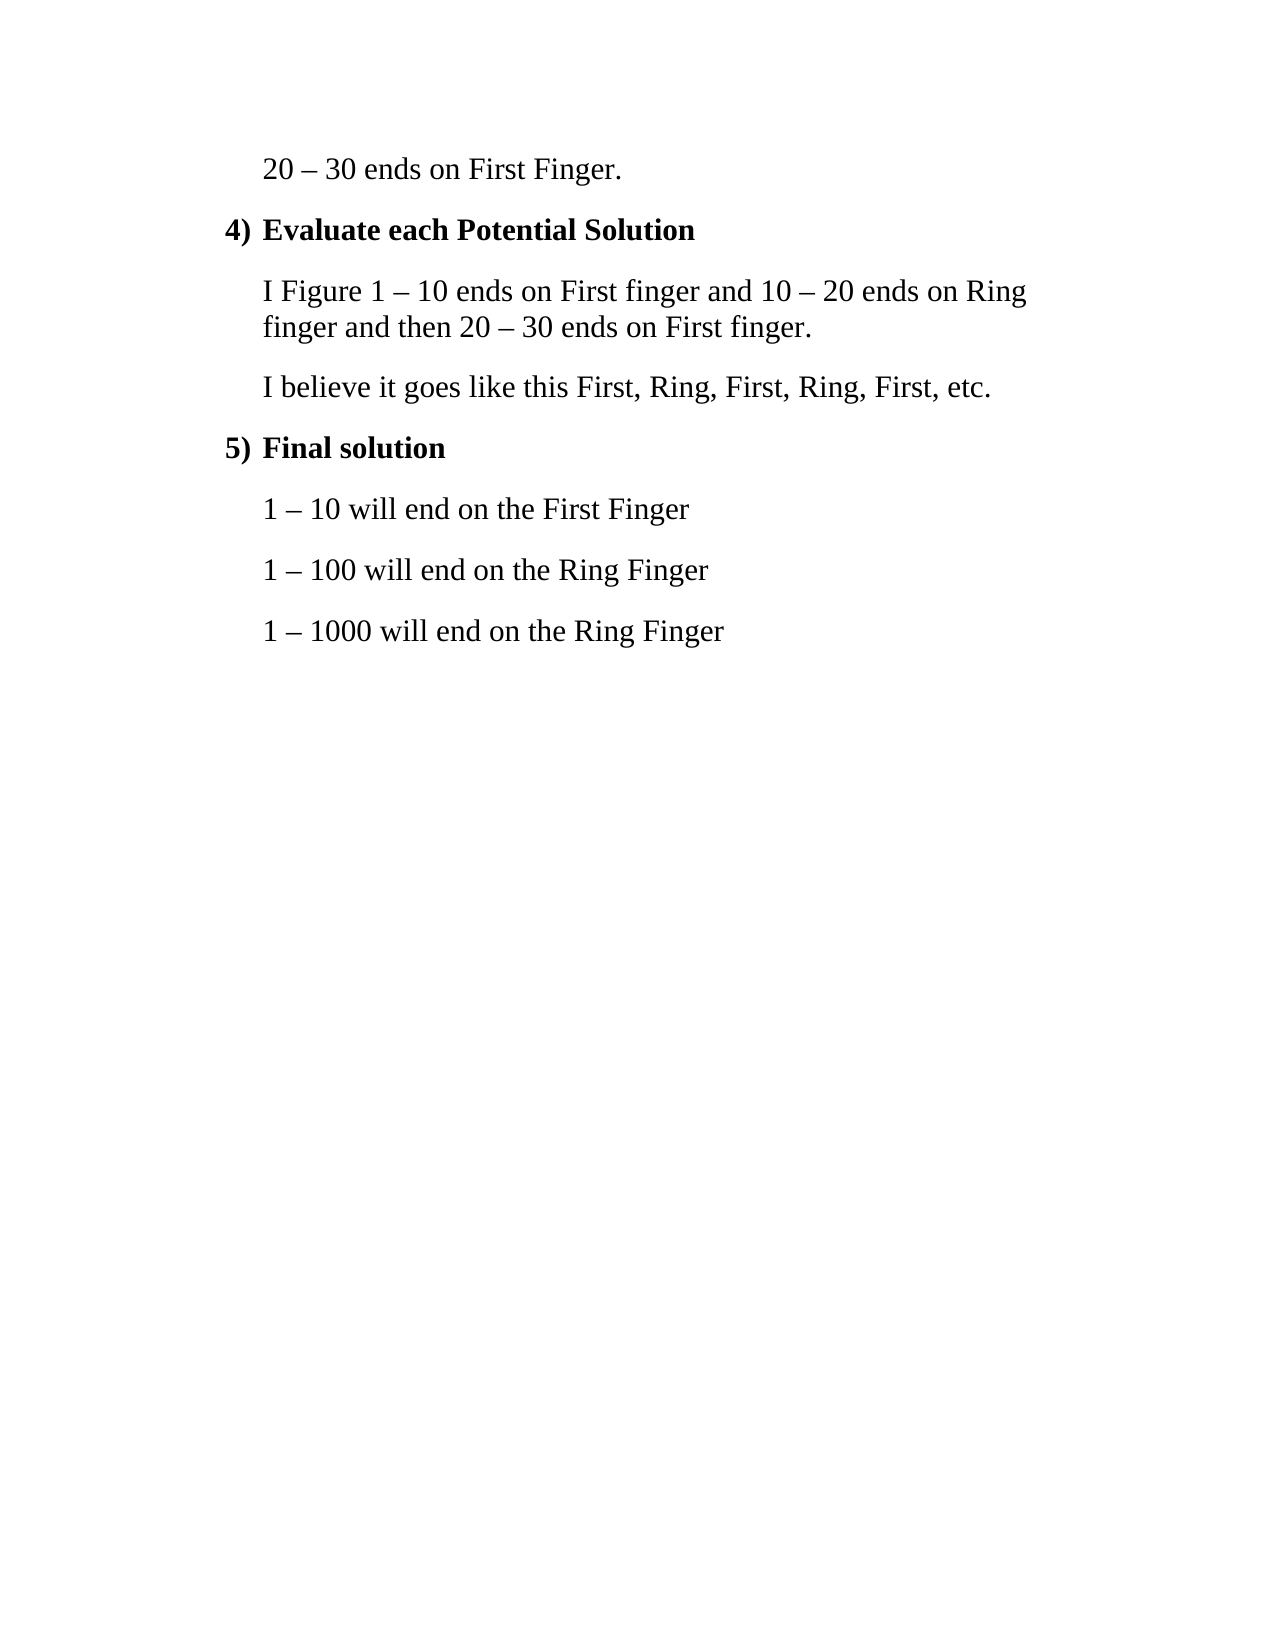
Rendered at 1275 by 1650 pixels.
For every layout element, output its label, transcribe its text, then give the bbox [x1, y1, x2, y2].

text 1 – 1000 will end on the Ring Finger [262, 612, 1087, 648]
text 1 – 100 will end on the Ring Finger [262, 552, 1087, 587]
list Evaluate each Potential Solution [225, 211, 1087, 247]
text 1 – 10 will end on the First Finger [262, 491, 1087, 527]
text 20 – 30 ends on First Finger. [262, 150, 1087, 186]
list Final solution [225, 430, 1087, 466]
text I believe it goes like this First, Ring, First, Ring, First, etc. [262, 369, 1087, 405]
text I Figure 1 – 10 ends on First finger and 10 – 20 ends on Ring finger and then 20 – 30 ends on First finger. [262, 272, 1087, 344]
